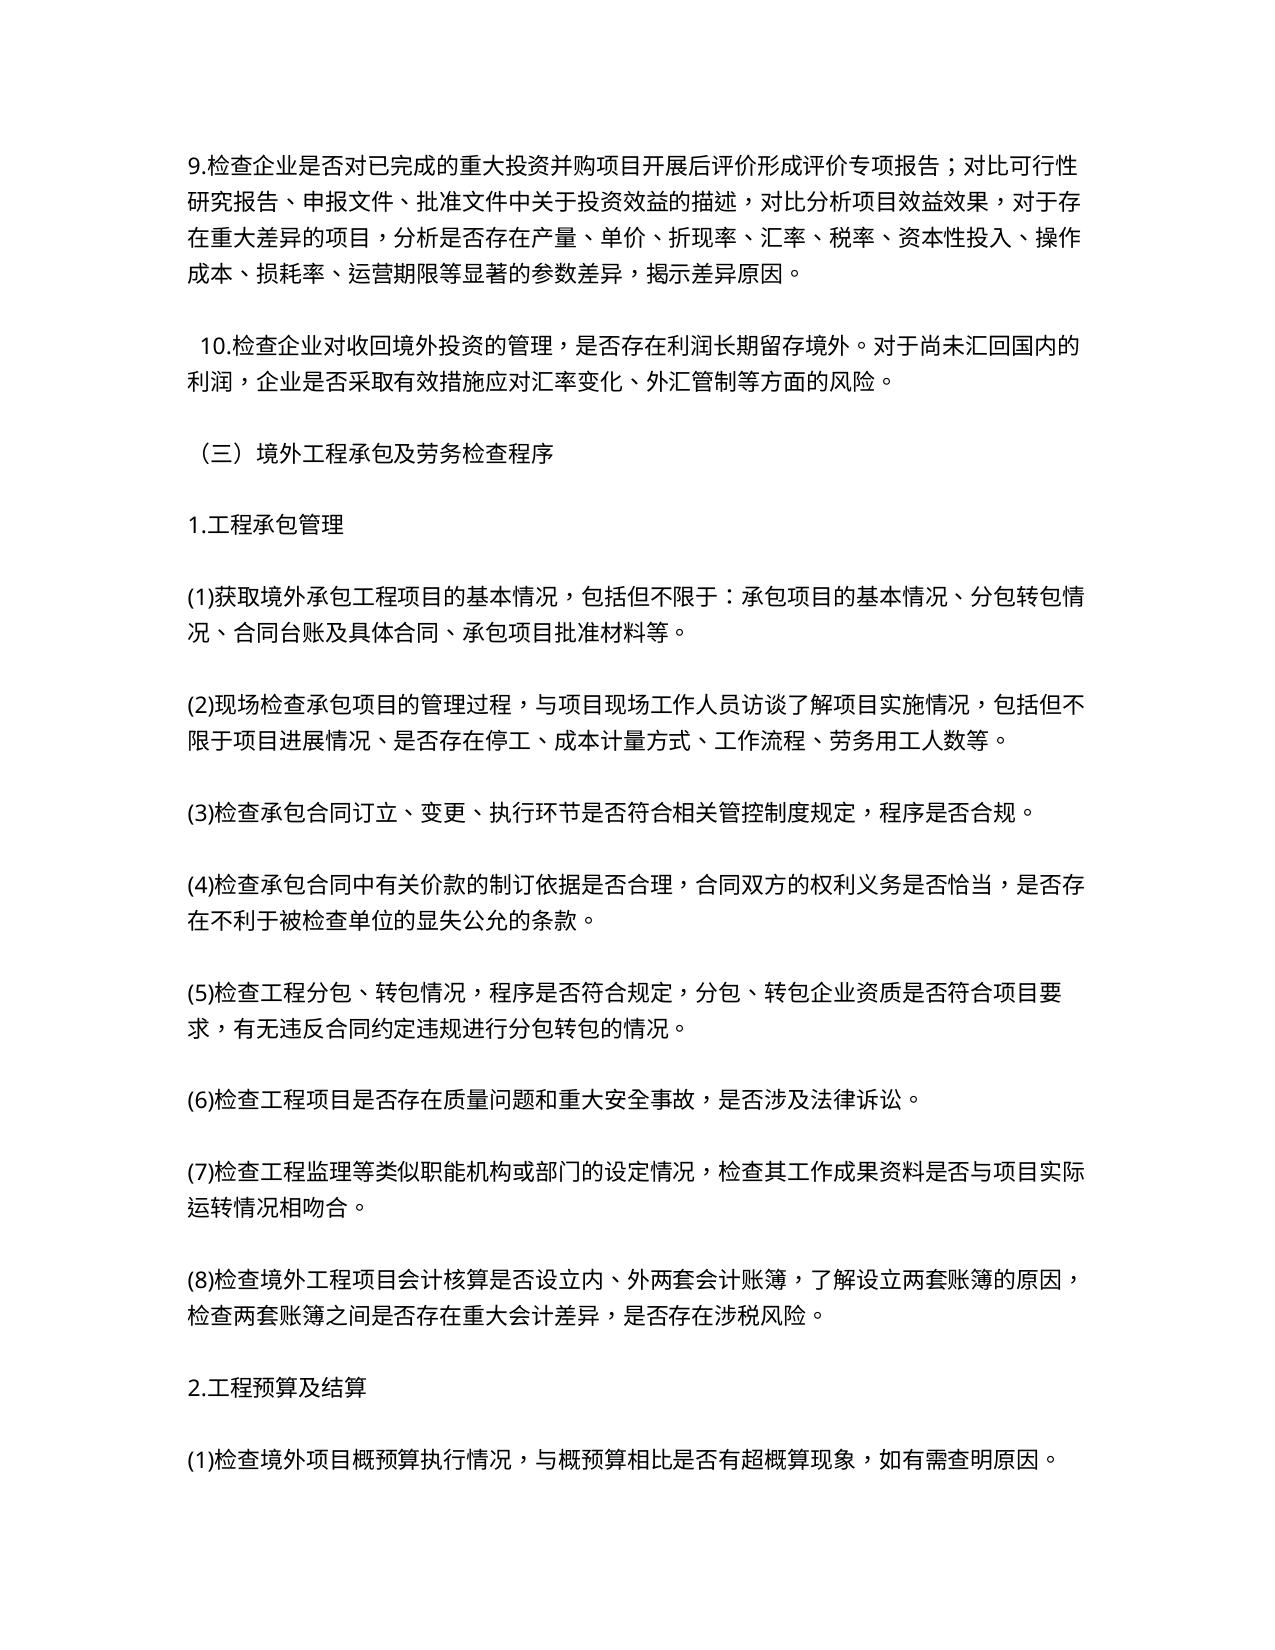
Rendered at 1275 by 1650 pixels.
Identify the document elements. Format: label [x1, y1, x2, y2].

text [187, 150, 1087, 1475]
